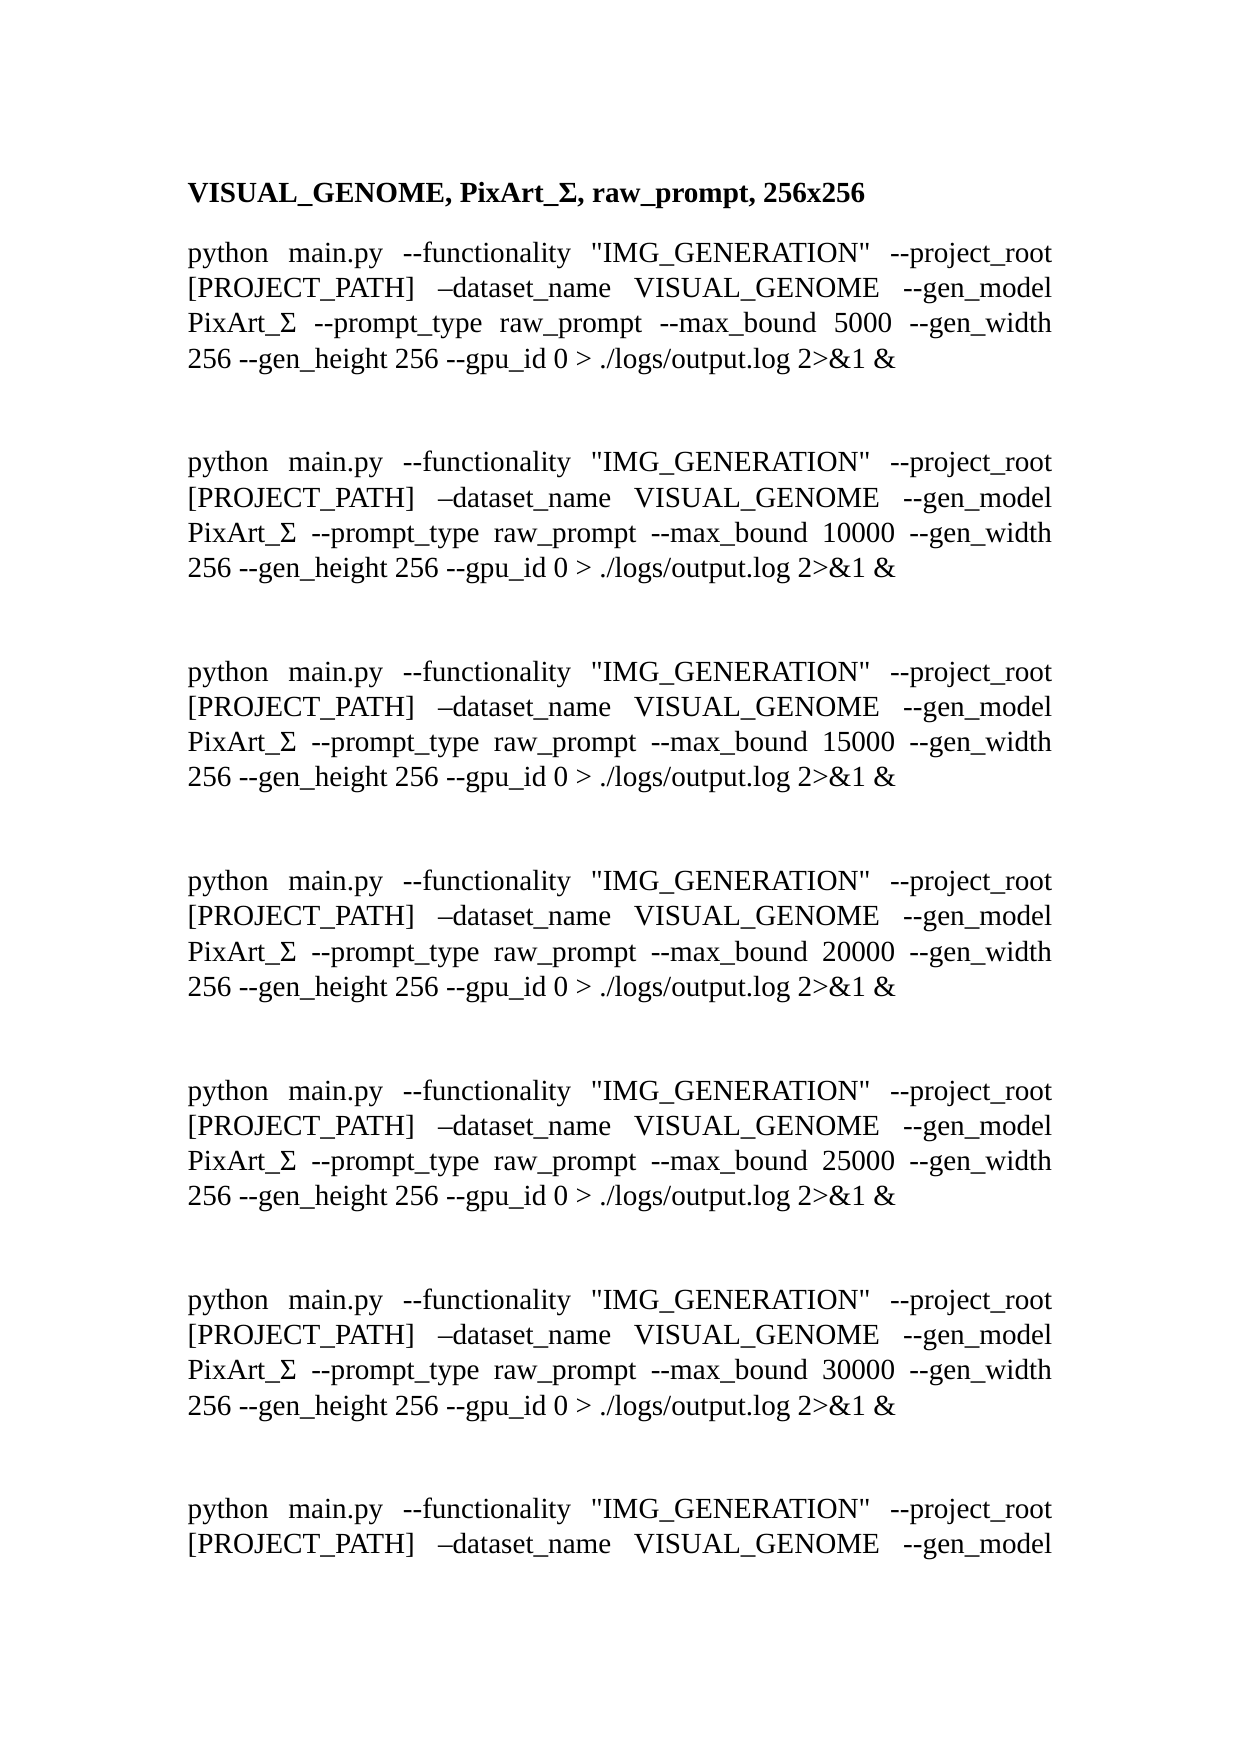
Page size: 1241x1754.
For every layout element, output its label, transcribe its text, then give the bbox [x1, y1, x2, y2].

text VISUAL_GENOME, PixArt_Σ, raw_prompt, 256x256 [187, 175, 1053, 208]
text python main.py --functionality "IMG_GENERATION" --project_root [PROJECT_PATH] –dataset_name VISUAL_GENOME --gen_model PixArt_Σ --prompt_type raw_prompt --max_bound 25000 --gen_width 256 --gen_height 256 --gpu_id 0 > ./logs/output.log 2>&1 & [187, 1073, 1053, 1212]
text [187, 1491, 1053, 1560]
text python main.py --functionality "IMG_GENERATION" --project_root [PROJECT_PATH] –dataset_name VISUAL_GENOME --gen_model PixArt_Σ --prompt_type raw_prompt --max_bound 20000 --gen_width 256 --gen_height 256 --gpu_id 0 > ./logs/output.log 2>&1 & [187, 863, 1053, 1002]
text python main.py --functionality "IMG_GENERATION" --project_root [PROJECT_PATH] –dataset_name VISUAL_GENOME --gen_model PixArt_Σ --prompt_type raw_prompt --max_bound 5000 --gen_width 256 --gen_height 256 --gpu_id 0 > ./logs/output.log 2>&1 & [187, 235, 1053, 374]
text python main.py --functionality "IMG_GENERATION" --project_root [PROJECT_PATH] –dataset_name VISUAL_GENOME --gen_model PixArt_Σ --prompt_type raw_prompt --max_bound 10000 --gen_width 256 --gen_height 256 --gpu_id 0 > ./logs/output.log 2>&1 & [187, 444, 1053, 584]
text python main.py --functionality "IMG_GENERATION" --project_root [PROJECT_PATH] –dataset_name VISUAL_GENOME --gen_model PixArt_Σ --prompt_type raw_prompt --max_bound 15000 --gen_width 256 --gen_height 256 --gpu_id 0 > ./logs/output.log 2>&1 & [187, 654, 1053, 793]
text python main.py --functionality "IMG_GENERATION" --project_root [PROJECT_PATH] –dataset_name VISUAL_GENOME --gen_model PixArt_Σ --prompt_type raw_prompt --max_bound 30000 --gen_width 256 --gen_height 256 --gpu_id 0 > ./logs/output.log 2>&1 & [187, 1282, 1053, 1421]
